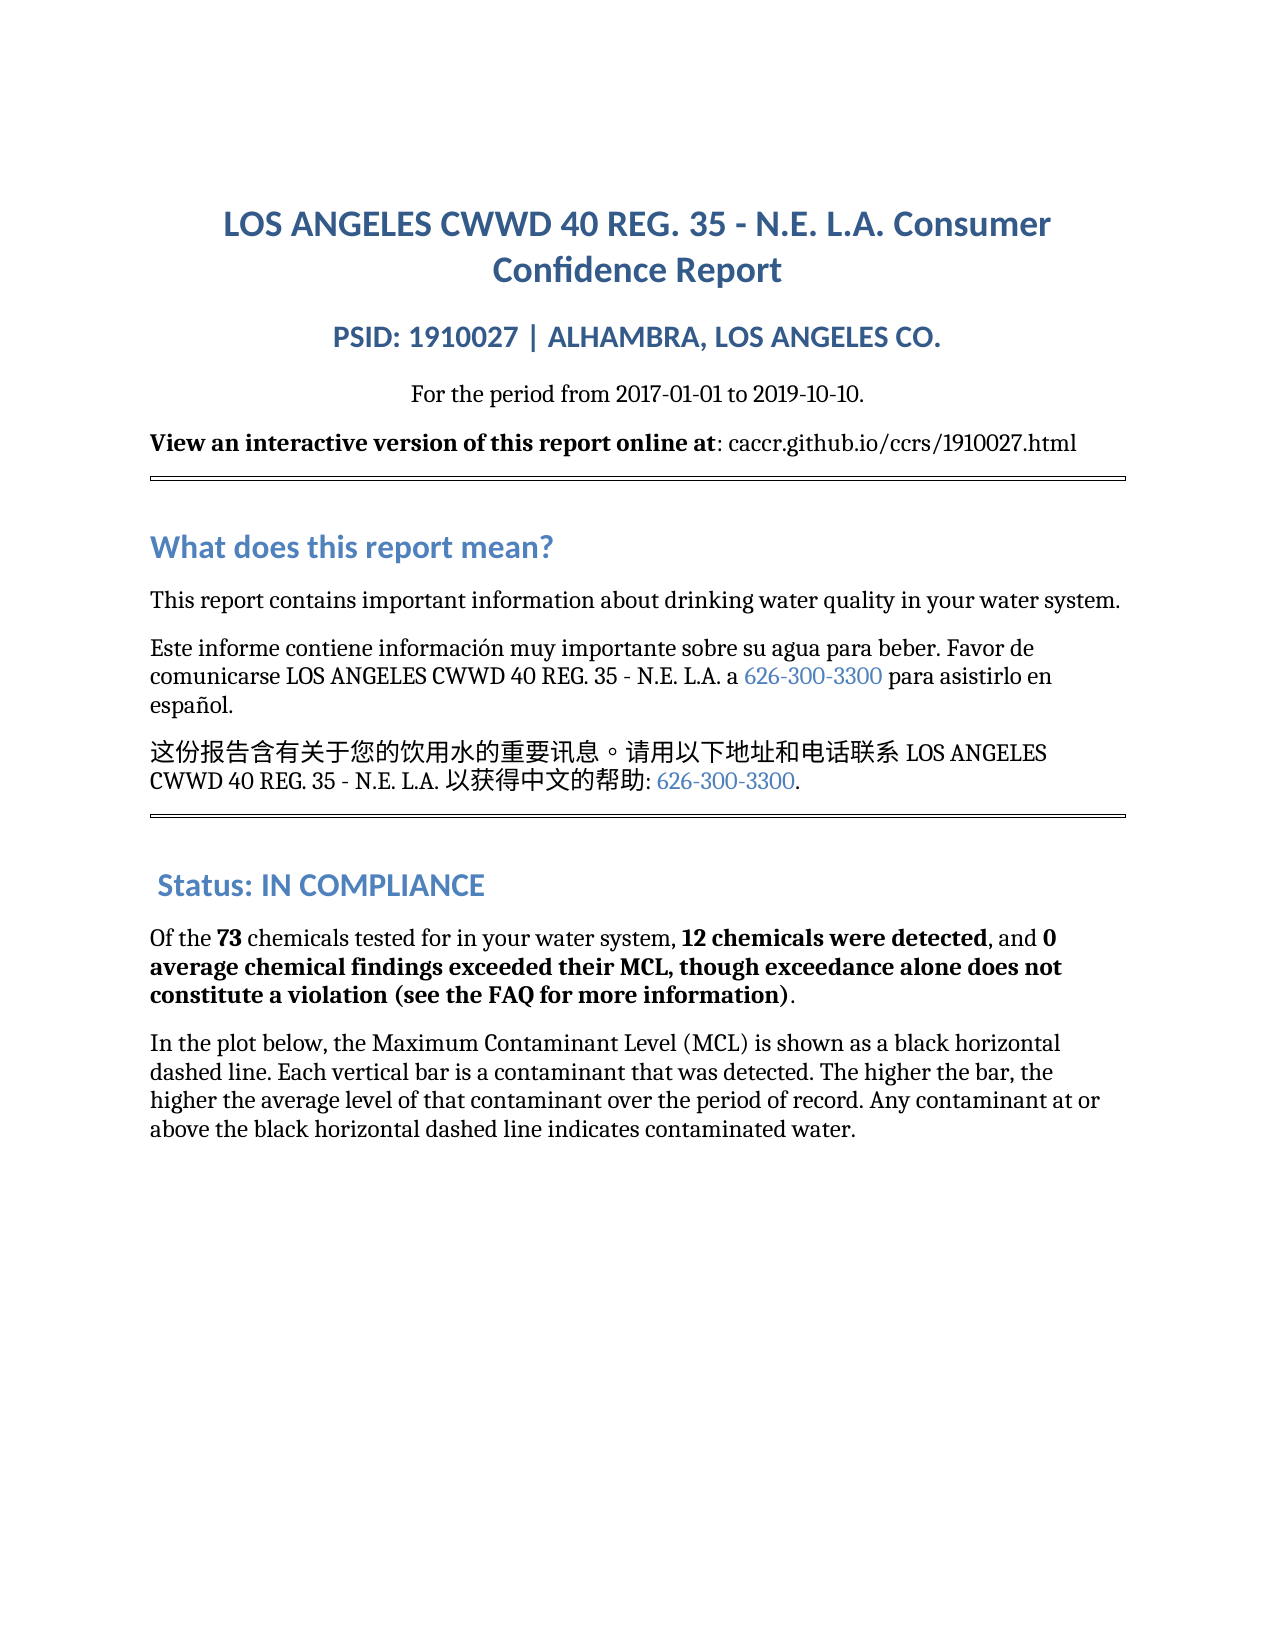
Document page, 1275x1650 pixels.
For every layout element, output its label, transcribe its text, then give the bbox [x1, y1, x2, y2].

text Of the 73 chemicals tested for in your water system, 12 chemicals were detected, and 0 average chemical findings exceeded their MCL, though exceedance alone does not constitute a violation (see the FAQ for more information). [150, 924, 1125, 1010]
text 这份报告含有关于您的饮用水的重要讯息。请用以下地址和电话联系 LOS ANGELES CWWD 40 REG. 35 - N.E. L.A. 以获得中文的帮助: 626-300-3300. [150, 738, 1125, 796]
text This report contains important information about drinking water quality in your water system. [150, 586, 1125, 615]
text View an interactive version of this report online at: caccr.github.io/ccrs/1910027.html [150, 429, 1125, 458]
subtitle Status: IN COMPLIANCE [150, 864, 1125, 905]
subtitle PSID: 1910027 | ALHAMBRA, LOS ANGELES CO. [150, 317, 1125, 355]
subtitle What does this report mean? [150, 526, 1125, 567]
text In the plot below, the Maximum Contaminant Level (MCL) is shown as a black horizontal dashed line. Each vertical bar is a contaminant that was detected. The higher the bar, the higher the average level of that contaminant over the period of record. Any contaminant at or above the black horizontal dashed line indicates contaminated water. [150, 1029, 1125, 1144]
text For the period from 2017-01-01 to 2019-10-10. [150, 380, 1125, 408]
text Este informe contiene información muy importante sobre su agua para beber. Favor de comunicarse LOS ANGELES CWWD 40 REG. 35 - N.E. L.A. a 626-300-3300 para asistirlo en español. [150, 633, 1125, 720]
title LOS ANGELES CWWD 40 REG. 35 - N.E. L.A. Consumer Confidence Report [150, 200, 1125, 292]
